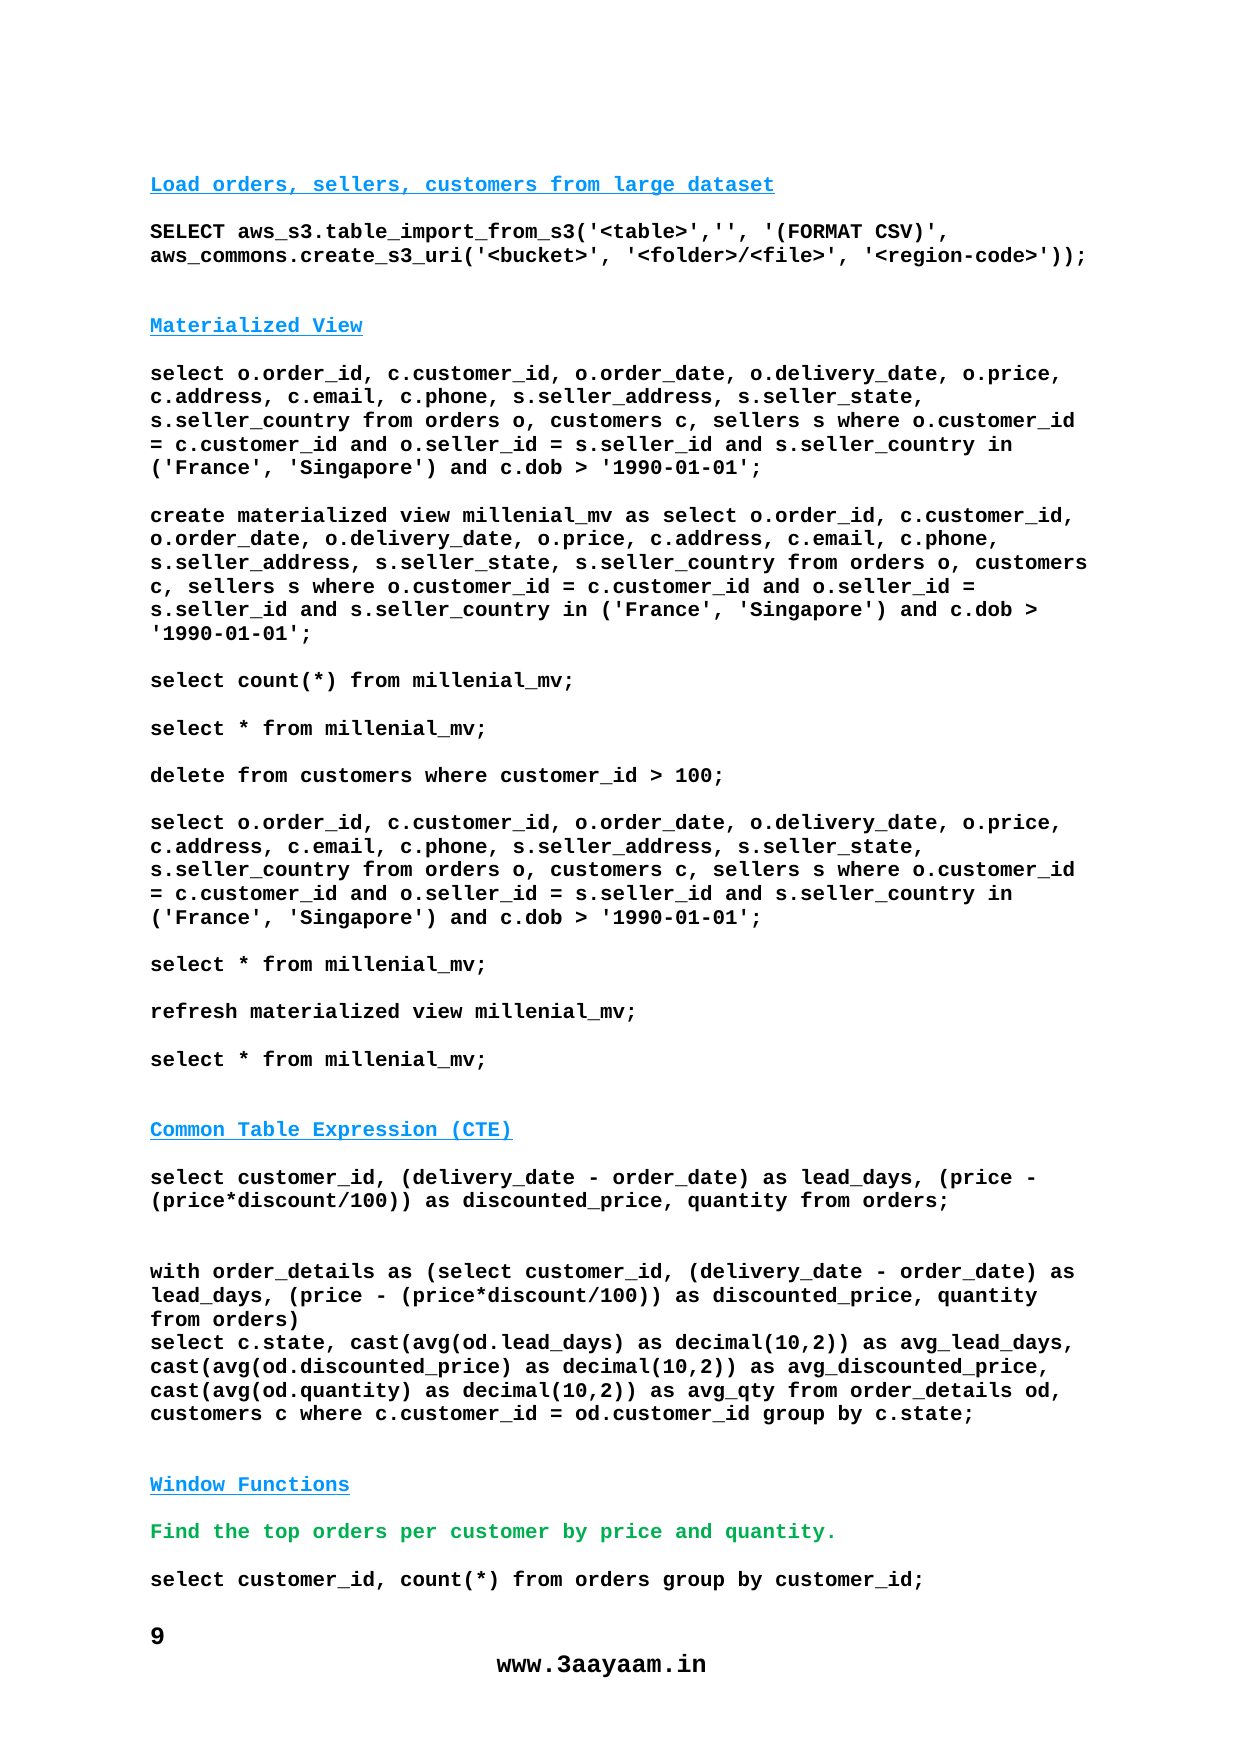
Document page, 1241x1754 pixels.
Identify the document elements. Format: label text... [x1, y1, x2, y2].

text Common Table Expression (CTE) [150, 1119, 1090, 1143]
text select customer_id, count(*) from orders group by customer_id; [150, 1569, 1090, 1592]
text Window Functions [150, 1474, 1090, 1498]
text select o.order_id, c.customer_id, o.order_date, o.delivery_date, o.price, c.address, c.email, c.phone, s.seller_address, s.seller_state, s.seller_country from orders o, customers c, sellers s where o.customer_id = c.customer_id and o.seller_id = s.seller_id and s.seller_country in ('France', 'Singapore') and c.dob > '1990-01-01'; [150, 812, 1090, 930]
text Load orders, sellers, customers from large dataset [150, 174, 1090, 197]
text select customer_id, (delivery_date - order_date) as lead_days, (price - (price*discount/100)) as discounted_price, quantity from orders; [150, 1167, 1090, 1214]
text SELECT aws_s3.table_import_from_s3('<table>','', '(FORMAT CSV)', aws_commons.create_s3_uri('<bucket>', '<folder>/<file>', '<region-code>')); [150, 221, 1090, 268]
text with order_details as (select customer_id, (delivery_date - order_date) as lead_days, (price - (price*discount/100)) as discounted_price, quantity from orders) [150, 1261, 1090, 1332]
text create materialized view millenial_mv as select o.order_id, c.customer_id, o.order_date, o.delivery_date, o.price, c.address, c.email, c.phone, s.seller_address, s.seller_state, s.seller_country from orders o, customers c, sellers s where o.customer_id = c.customer_id and o.seller_id = s.seller_id and s.seller_country in ('France', 'Singapore') and c.dob > '1990-01-01'; [150, 505, 1090, 647]
text refresh materialized view millenial_mv; [150, 1001, 1090, 1025]
text select * from millenial_mv; [150, 954, 1090, 978]
text select c.state, cast(avg(od.lead_days) as decimal(10,2)) as avg_lead_days, cast(avg(od.discounted_price) as decimal(10,2)) as avg_discounted_price, cast(avg(od.quantity) as decimal(10,2)) as avg_qty from order_details od, customers c where c.customer_id = od.customer_id group by c.state; [150, 1332, 1090, 1427]
text Materialized View [150, 316, 1090, 339]
text delete from customers where customer_id > 100; [150, 765, 1090, 788]
text select * from millenial_mv; [150, 1048, 1090, 1072]
text Find the top orders per customer by price and quantity. [150, 1521, 1090, 1545]
text select o.order_id, c.customer_id, o.order_date, o.delivery_date, o.price, c.address, c.email, c.phone, s.seller_address, s.seller_state, s.seller_country from orders o, customers c, sellers s where o.customer_id = c.customer_id and o.seller_id = s.seller_id and s.seller_country in ('France', 'Singapore') and c.dob > '1990-01-01'; [150, 363, 1090, 481]
text select count(*) from millenial_mv; [150, 670, 1090, 694]
text select * from millenial_mv; [150, 717, 1090, 741]
